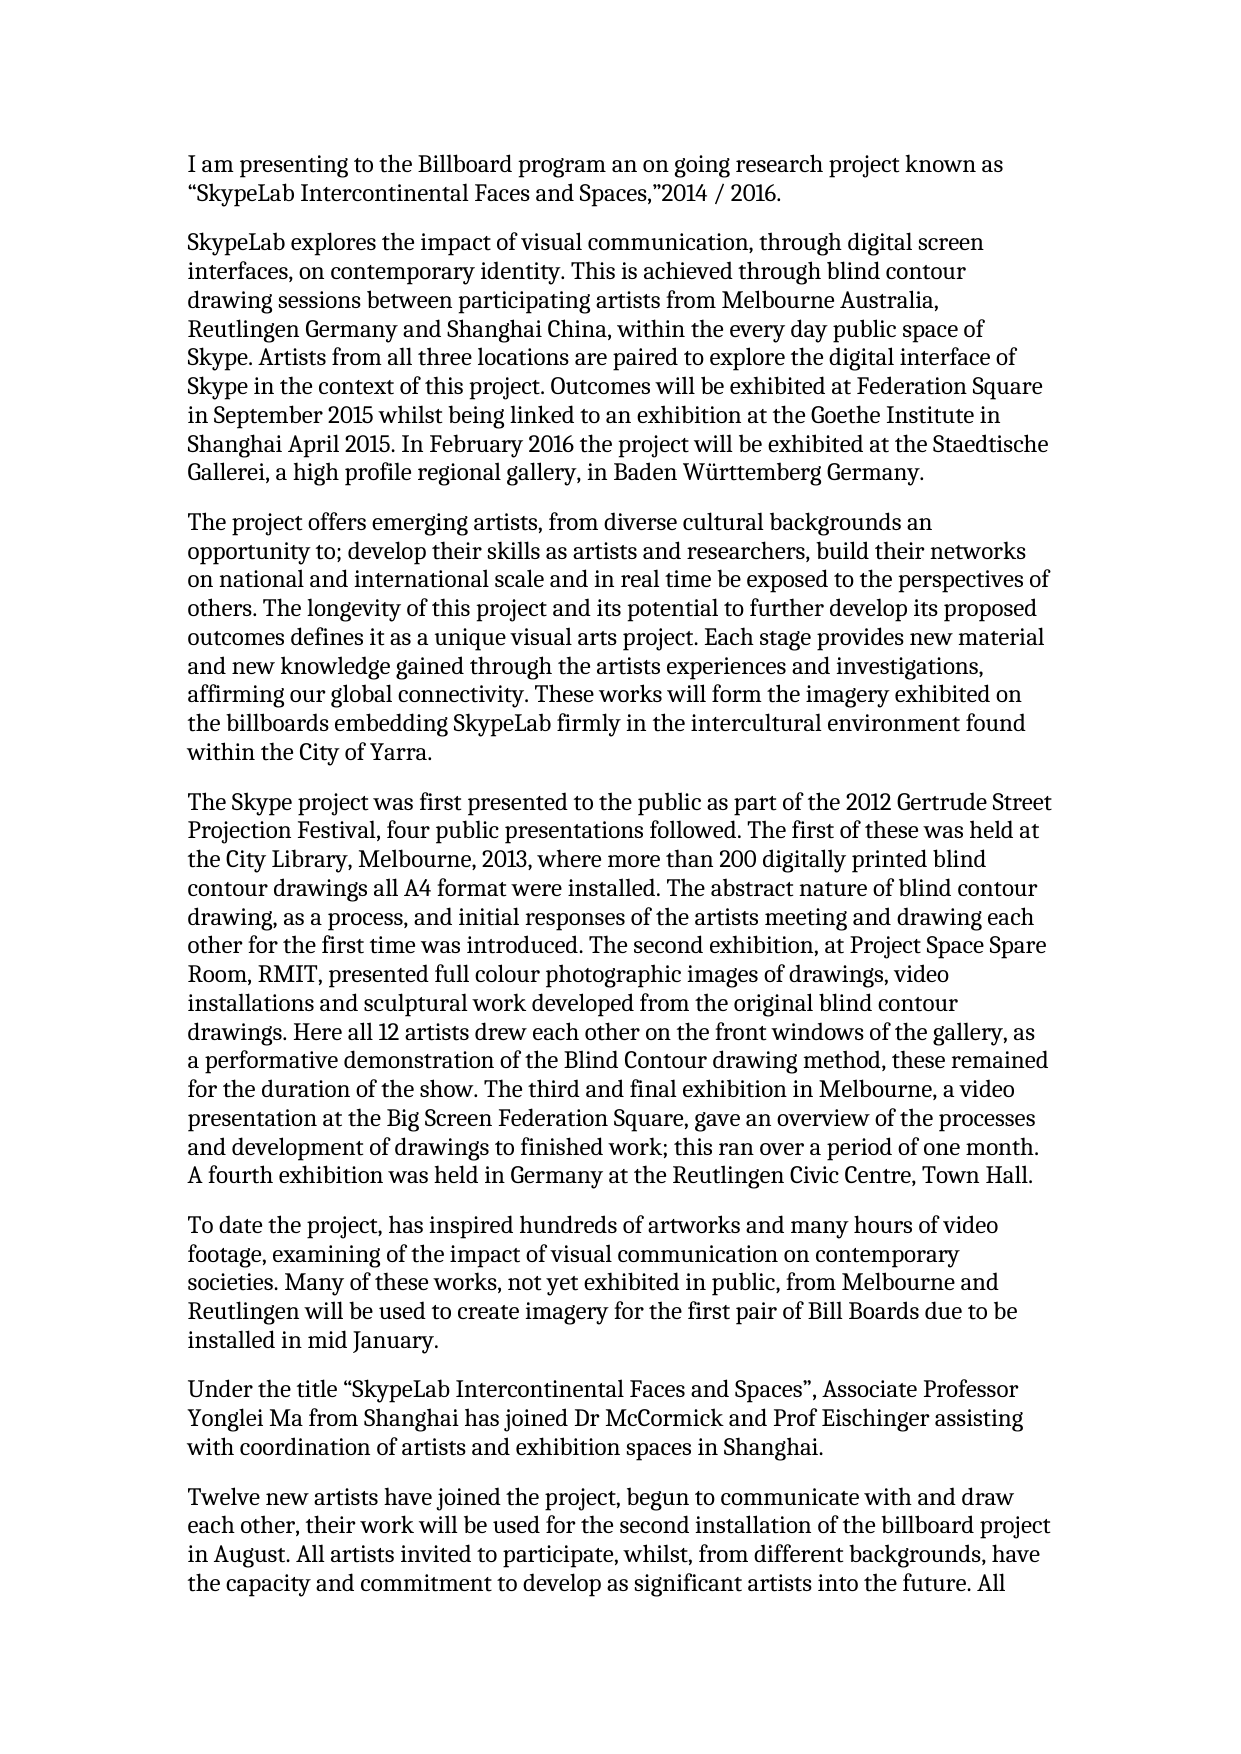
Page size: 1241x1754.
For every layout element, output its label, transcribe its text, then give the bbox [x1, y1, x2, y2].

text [187, 1482, 1053, 1597]
text Under the title “SkypeLab Intercontinental Faces and Spaces”, Associate Professor Yonglei Ma from Shanghai has joined Dr McCormick and Prof Eischinger assisting with coordination of artists and exhibition spaces in Shanghai. [187, 1375, 1053, 1462]
text The Skype project was first presented to the public as part of the 2012 Gertrude Street Projection Festival, four public presentations followed. The first of these was held at the City Library, Melbourne, 2013, where more than 200 digitally printed blind contour drawings all A4 format were installed. The abstract nature of blind contour drawing, as a process, and initial responses of the artists meeting and drawing each other for the first time was introduced. The second exhibition, at Project Space Spare Room, RMIT, presented full colour photographic images of drawings, video installations and sculptural work developed from the original blind contour drawings. Here all 12 artists drew each other on the front windows of the gallery, as a performative demonstration of the Blind Contour drawing method, these remained for the duration of the show. The third and final exhibition in Melbourne, a video presentation at the Big Screen Federation Square, gave an overview of the processes and development of drawings to finished work; this ran over a period of one month. A fourth exhibition was held in Germany at the Reutlingen Civic Centre, Town Hall. [187, 787, 1053, 1190]
text I am presenting to the Billboard program an on going research project known as “SkypeLab Intercontinental Faces and Spaces,”2014 / 2016. [187, 150, 1053, 207]
text SkypeLab explores the impact of visual communication, through digital screen interfaces, on contemporary identity. This is achieved through blind contour drawing sessions between participating artists from Melbourne Australia, Reutlingen Germany and Shanghai China, within the every day public space of Skype. Artists from all three locations are paired to explore the digital interface of Skype in the context of this project. Outcomes will be exhibited at Federation Square in September 2015 whilst being linked to an exhibition at the Goethe Institute in Shanghai April 2015. In February 2016 the project will be exhibited at the Staedtische Gallerei, a high profile regional gallery, in Baden Württemberg Germany. [187, 228, 1053, 487]
text To date the project, has inspired hundreds of artworks and many hours of video footage, examining of the impact of visual communication on contemporary societies. Many of these works, not yet exhibited in public, from Melbourne and Reutlingen will be used to create imagery for the first pair of Bill Boards due to be installed in mid January. [187, 1211, 1053, 1354]
text The project offers emerging artists, from diverse cultural backgrounds an opportunity to; develop their skills as artists and researchers, build their networks on national and international scale and in real time be exposed to the perspectives of others. The longevity of this project and its potential to further develop its proposed outcomes defines it as a unique visual arts project. Each stage provides new material and new knowledge gained through the artists experiences and investigations, affirming our global connectivity. These works will form the imagery exhibited on the billboards embedding SkypeLab firmly in the intercultural environment found within the City of Yarra. [187, 508, 1053, 767]
